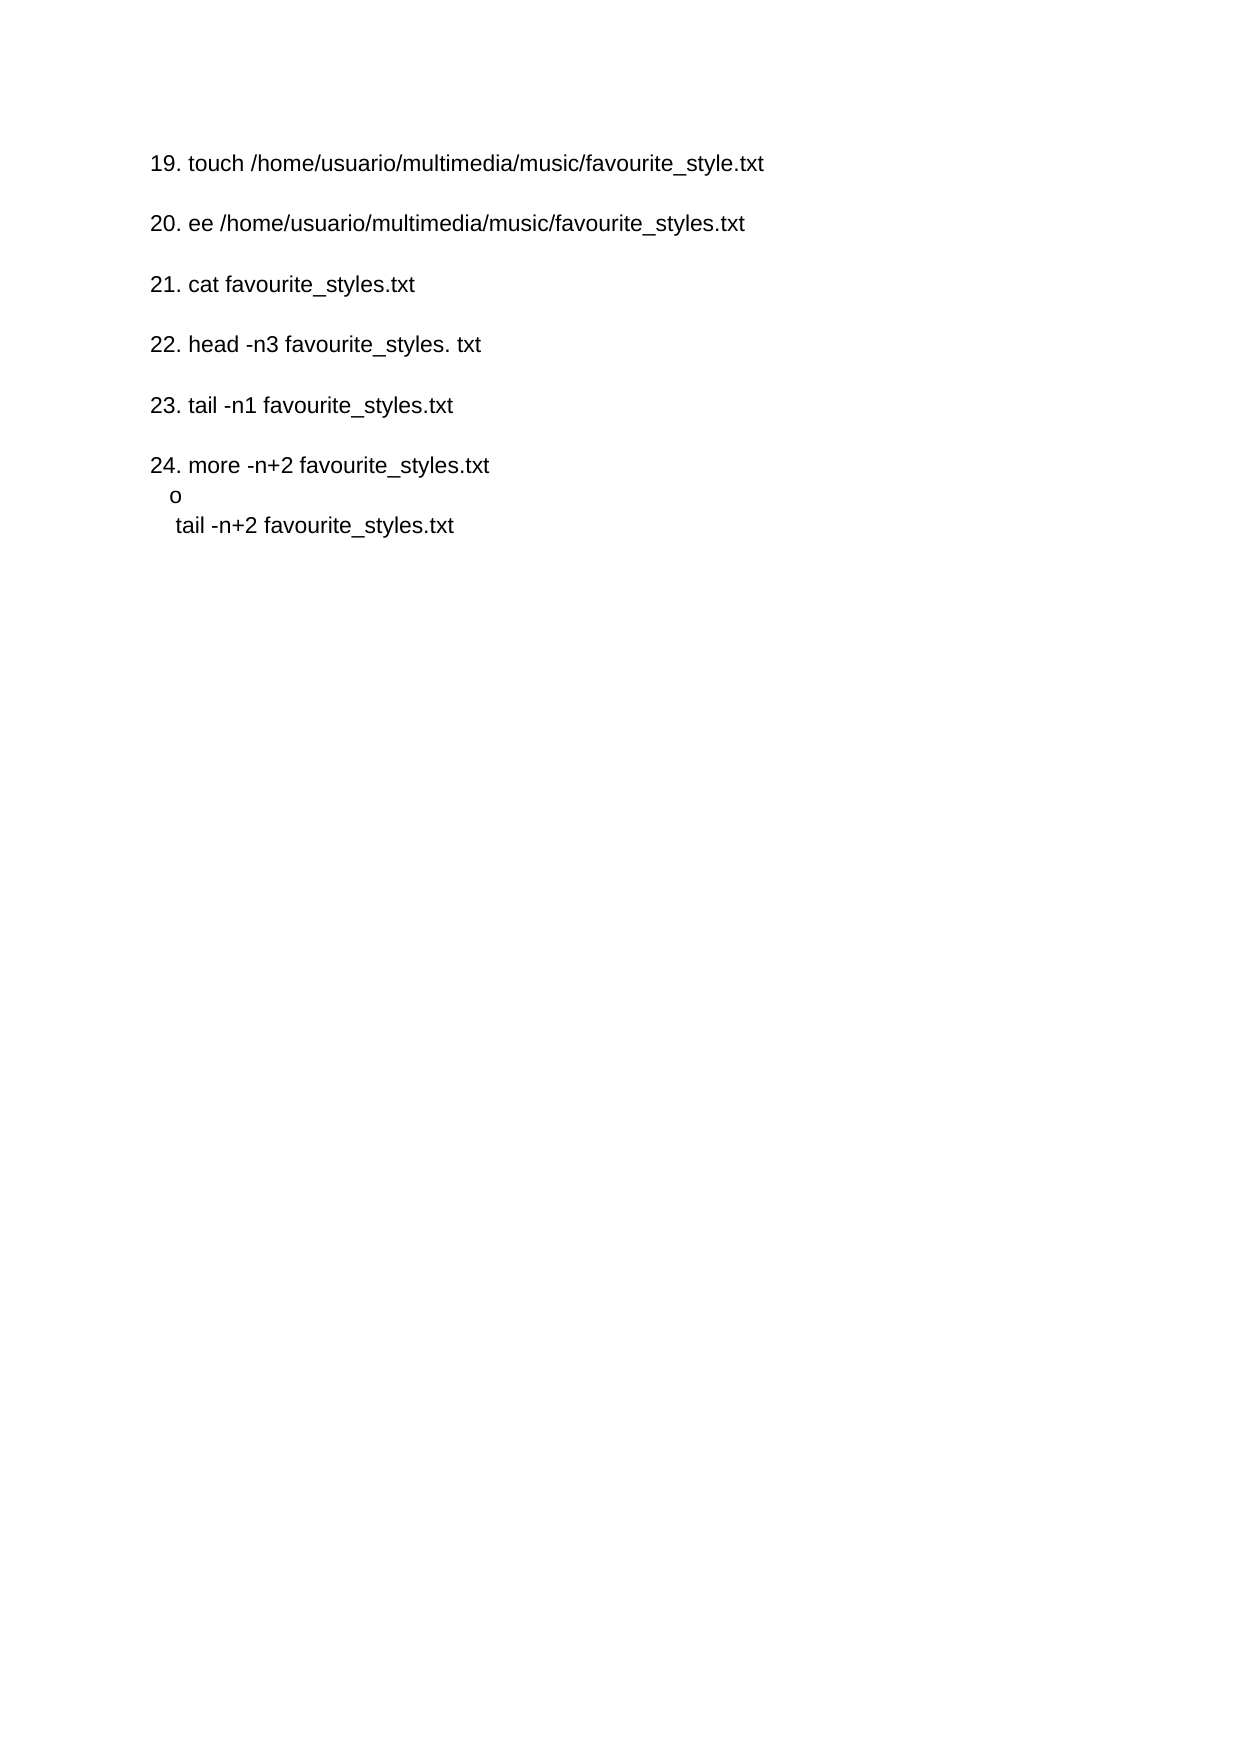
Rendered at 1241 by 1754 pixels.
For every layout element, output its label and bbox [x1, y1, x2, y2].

text [150, 150, 1090, 660]
